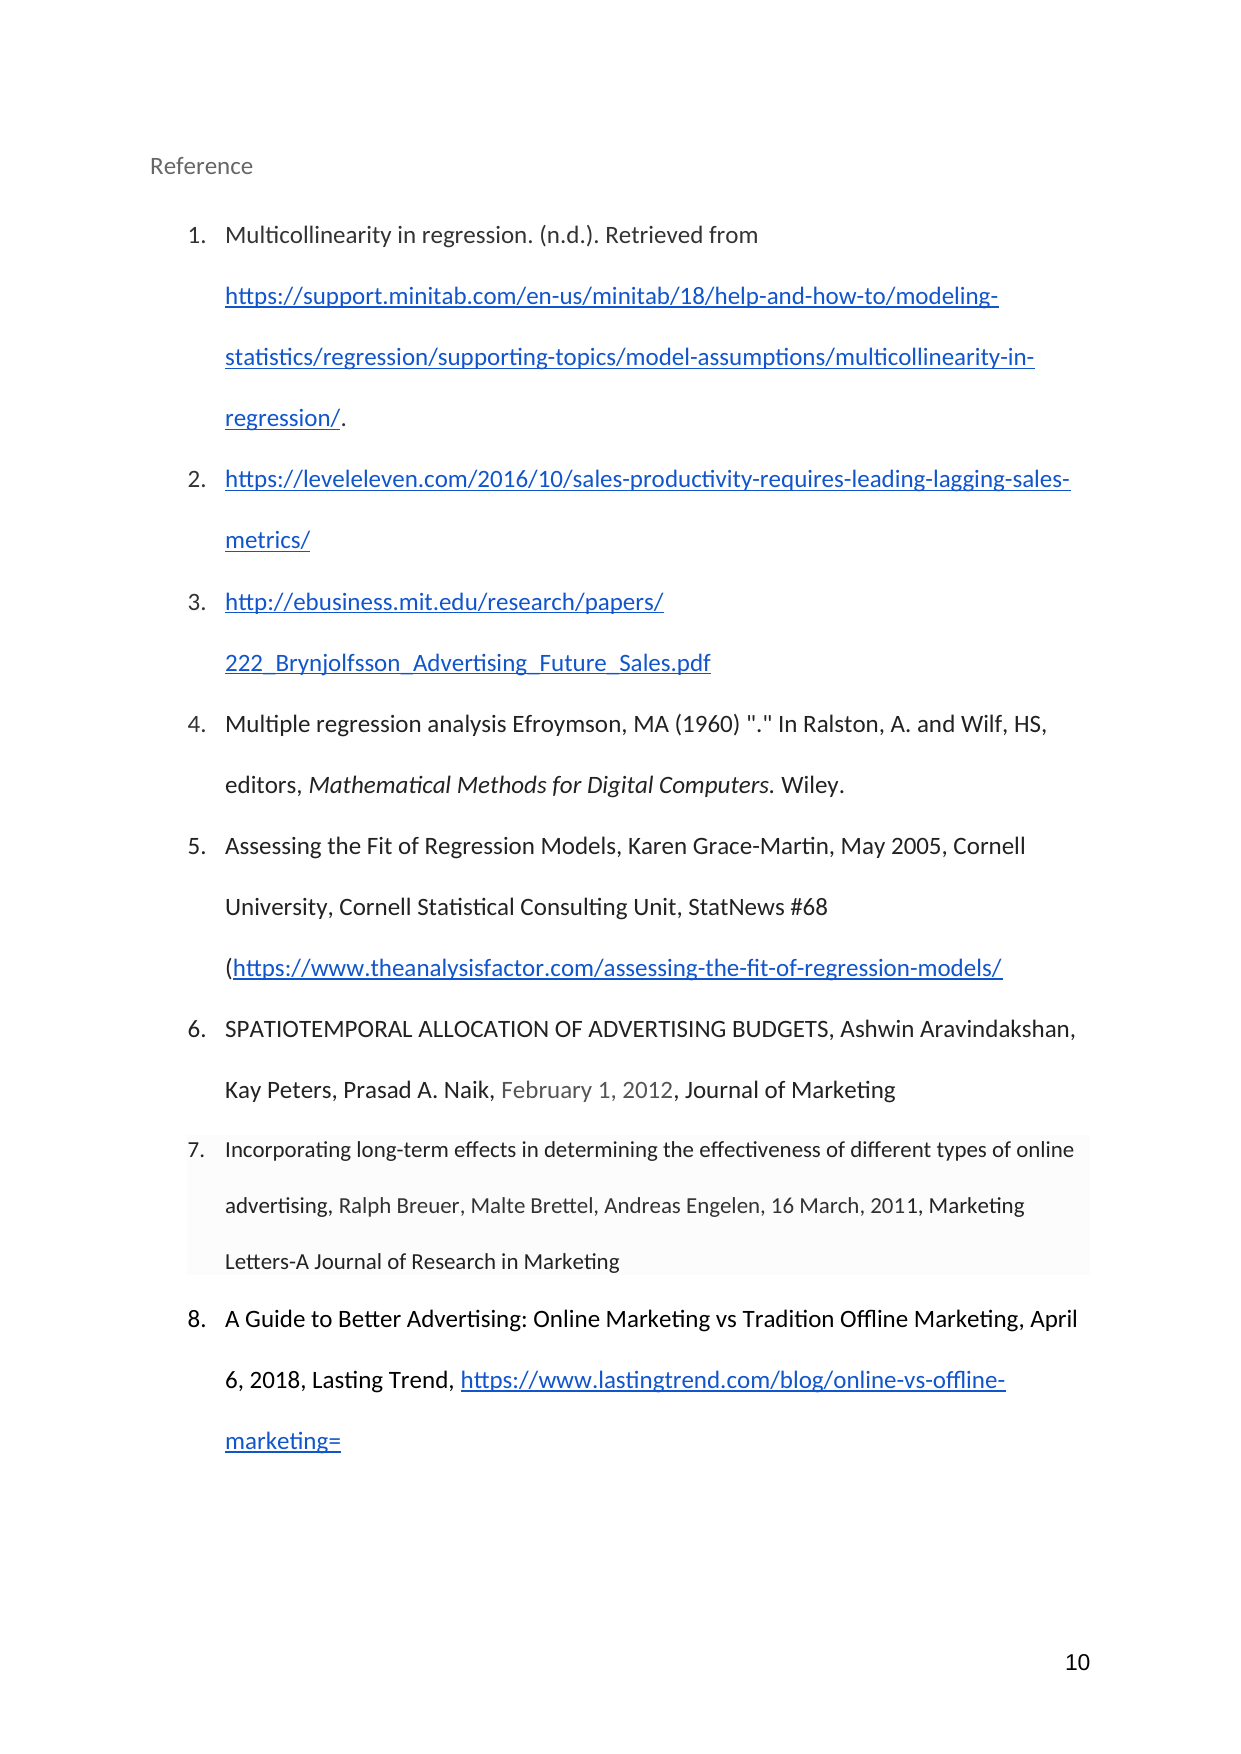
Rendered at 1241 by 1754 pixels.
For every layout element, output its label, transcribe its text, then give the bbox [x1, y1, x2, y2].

list Assessing the Fit of Regression Models, Karen Grace-Martin, May 2005, Cornell University, Cornell Statistical Consulting Unit, StatNews #68 (https://www.theanalysisfactor.com/assessing-the-fit-of-regression-models/ [187, 830, 1090, 982]
list https://leveleleven.com/2016/10/sales-productivity-requires-leading-lagging-sales-metrics/ [187, 463, 1090, 555]
list http://ebusiness.mit.edu/research/papers/222_Brynjolfsson_Advertising_Future_Sales.pdf [187, 586, 1090, 677]
list Incorporating long-term effects in determining the effectiveness of different types of online advertising, Ralph Breuer, Malte Brettel, Andreas Engelen, 16 March, 2011, Marketing Letters-A Journal of Research in Marketing [187, 1135, 1090, 1275]
list Multiple regression analysis Efroymson, MA (1960) "." In Ralston, A. and Wilf, HS, editors, Mathematical Methods for Digital Computers. Wiley. [187, 708, 1090, 799]
list SPATIOTEMPORAL ALLOCATION OF ADVERTISING BUDGETS, Ashwin Aravindakshan, Kay Peters, Prasad A. Naik, February 1, 2012, Journal of Marketing [187, 1013, 1090, 1104]
list Multicollinearity in regression. (n.d.). Retrieved from https://support.minitab.com/en-us/minitab/18/help-and-how-to/modeling-statistics/regression/supporting-topics/model-assumptions/multicollinearity-in-regression/. [187, 219, 1090, 433]
list A Guide to Better Advertising: Online Marketing vs Tradition Offline Marketing, April 6, 2018, Lasting Trend, https://www.lastingtrend.com/blog/online-vs-offline-marketing= [187, 1303, 1090, 1456]
subtitle Reference [150, 150, 1090, 181]
